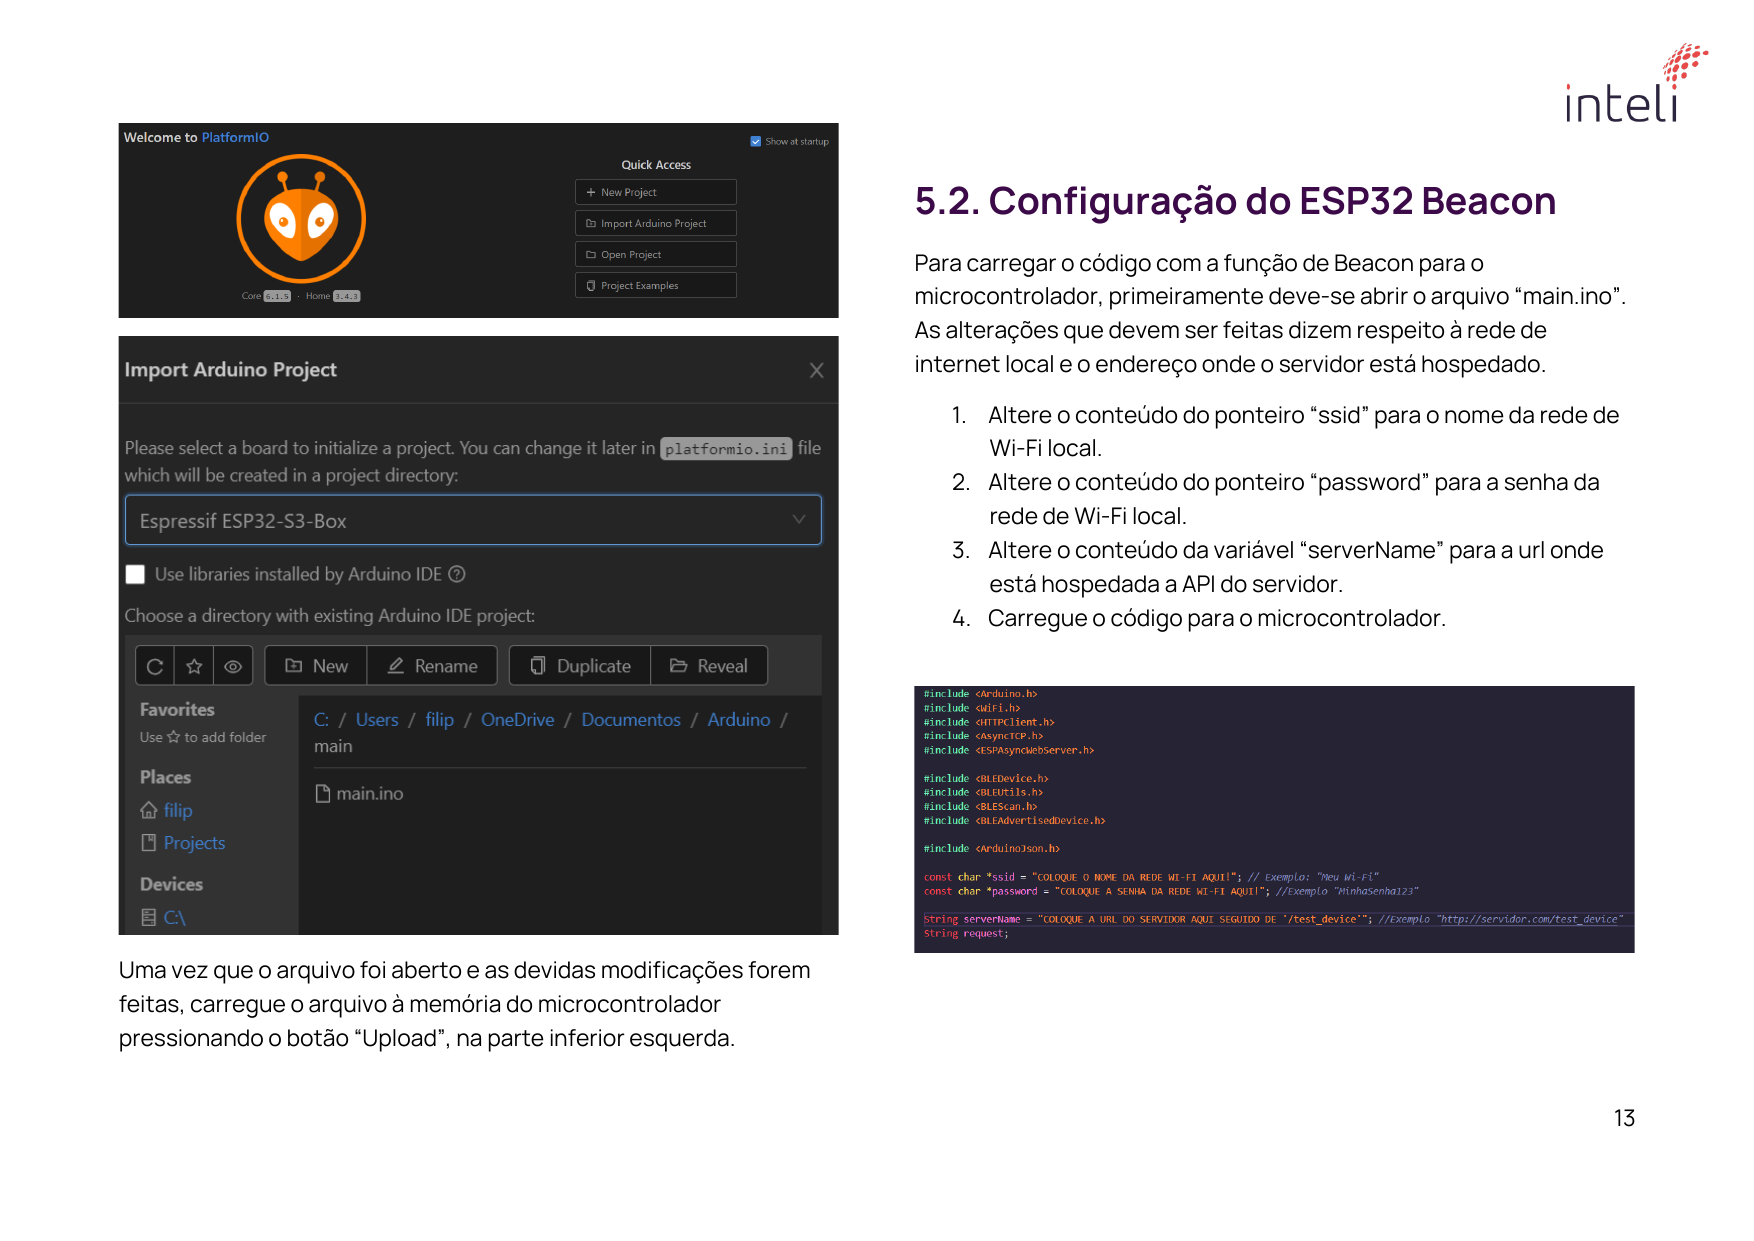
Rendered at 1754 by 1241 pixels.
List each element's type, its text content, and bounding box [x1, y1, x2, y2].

text Uma vez que o arquivo foi aberto e as devidas modificações forem feitas, carregue o arquivo à memória do microcontrolador pressionando o botão “Upload”, na parte inferior esquerda. [118, 954, 839, 1053]
text Para carregar o código com a função de Beacon para o microcontrolador, primeiramente deve-se abrir o arquivo “main.ino”. As alterações que devem ser feitas dizem respeito à rede de internet local e o endereço onde o servidor está hospedado. [914, 246, 1636, 379]
picture [914, 686, 1635, 953]
list Altere o conteúdo do ponteiro “password” para a senha da rede de Wi-Fi local. [952, 466, 1636, 531]
list Altere o conteúdo da variável “serverName” para a url onde está hospedada a API do servidor. [952, 534, 1636, 599]
list Carregue o código para o microcontrolador. [952, 602, 1636, 633]
picture [118, 123, 839, 318]
list Altere o conteúdo do ponteiro “ssid” para o nome da rede de Wi-Fi local. [952, 398, 1636, 464]
subtitle 5.2. Configuração do ESP32 Beacon [914, 174, 1636, 226]
picture [1566, 43, 1709, 122]
picture [118, 336, 839, 935]
